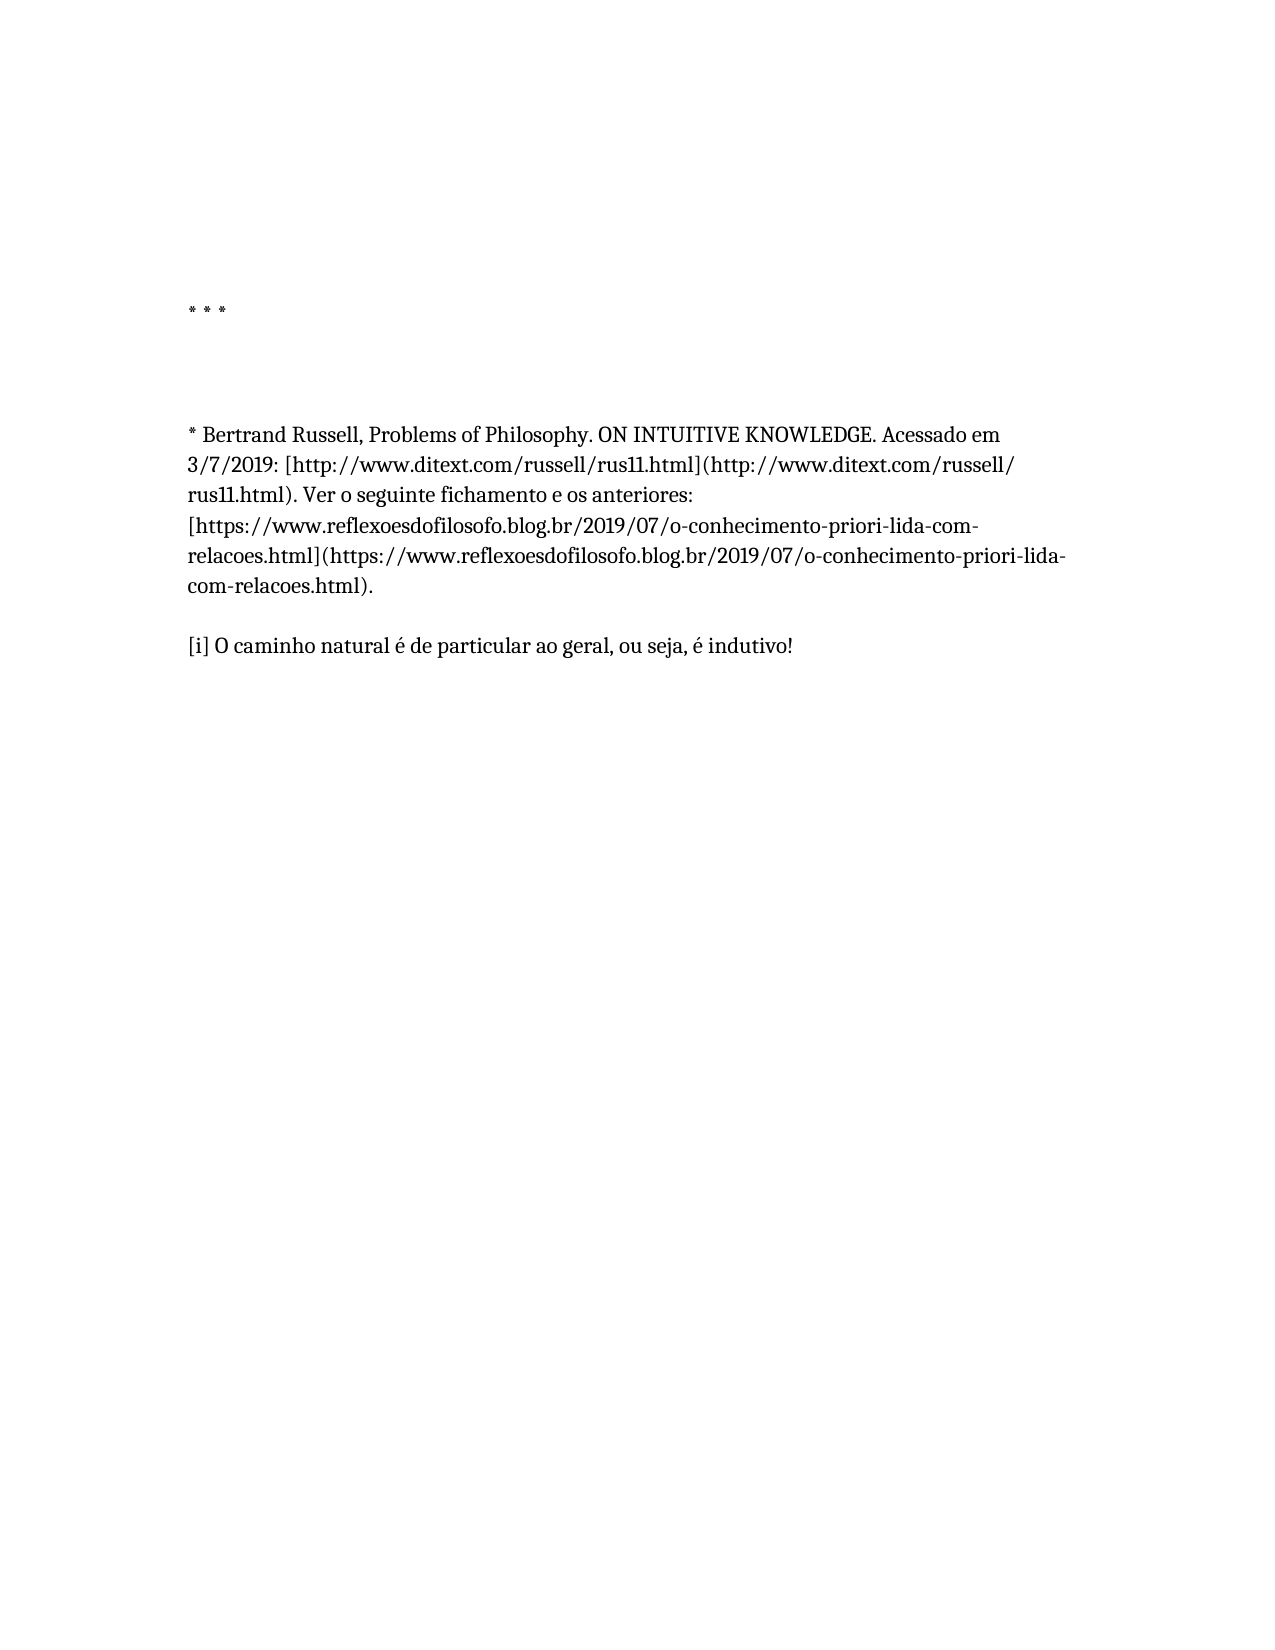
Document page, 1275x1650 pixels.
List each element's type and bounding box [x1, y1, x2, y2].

text [187, 150, 1087, 750]
